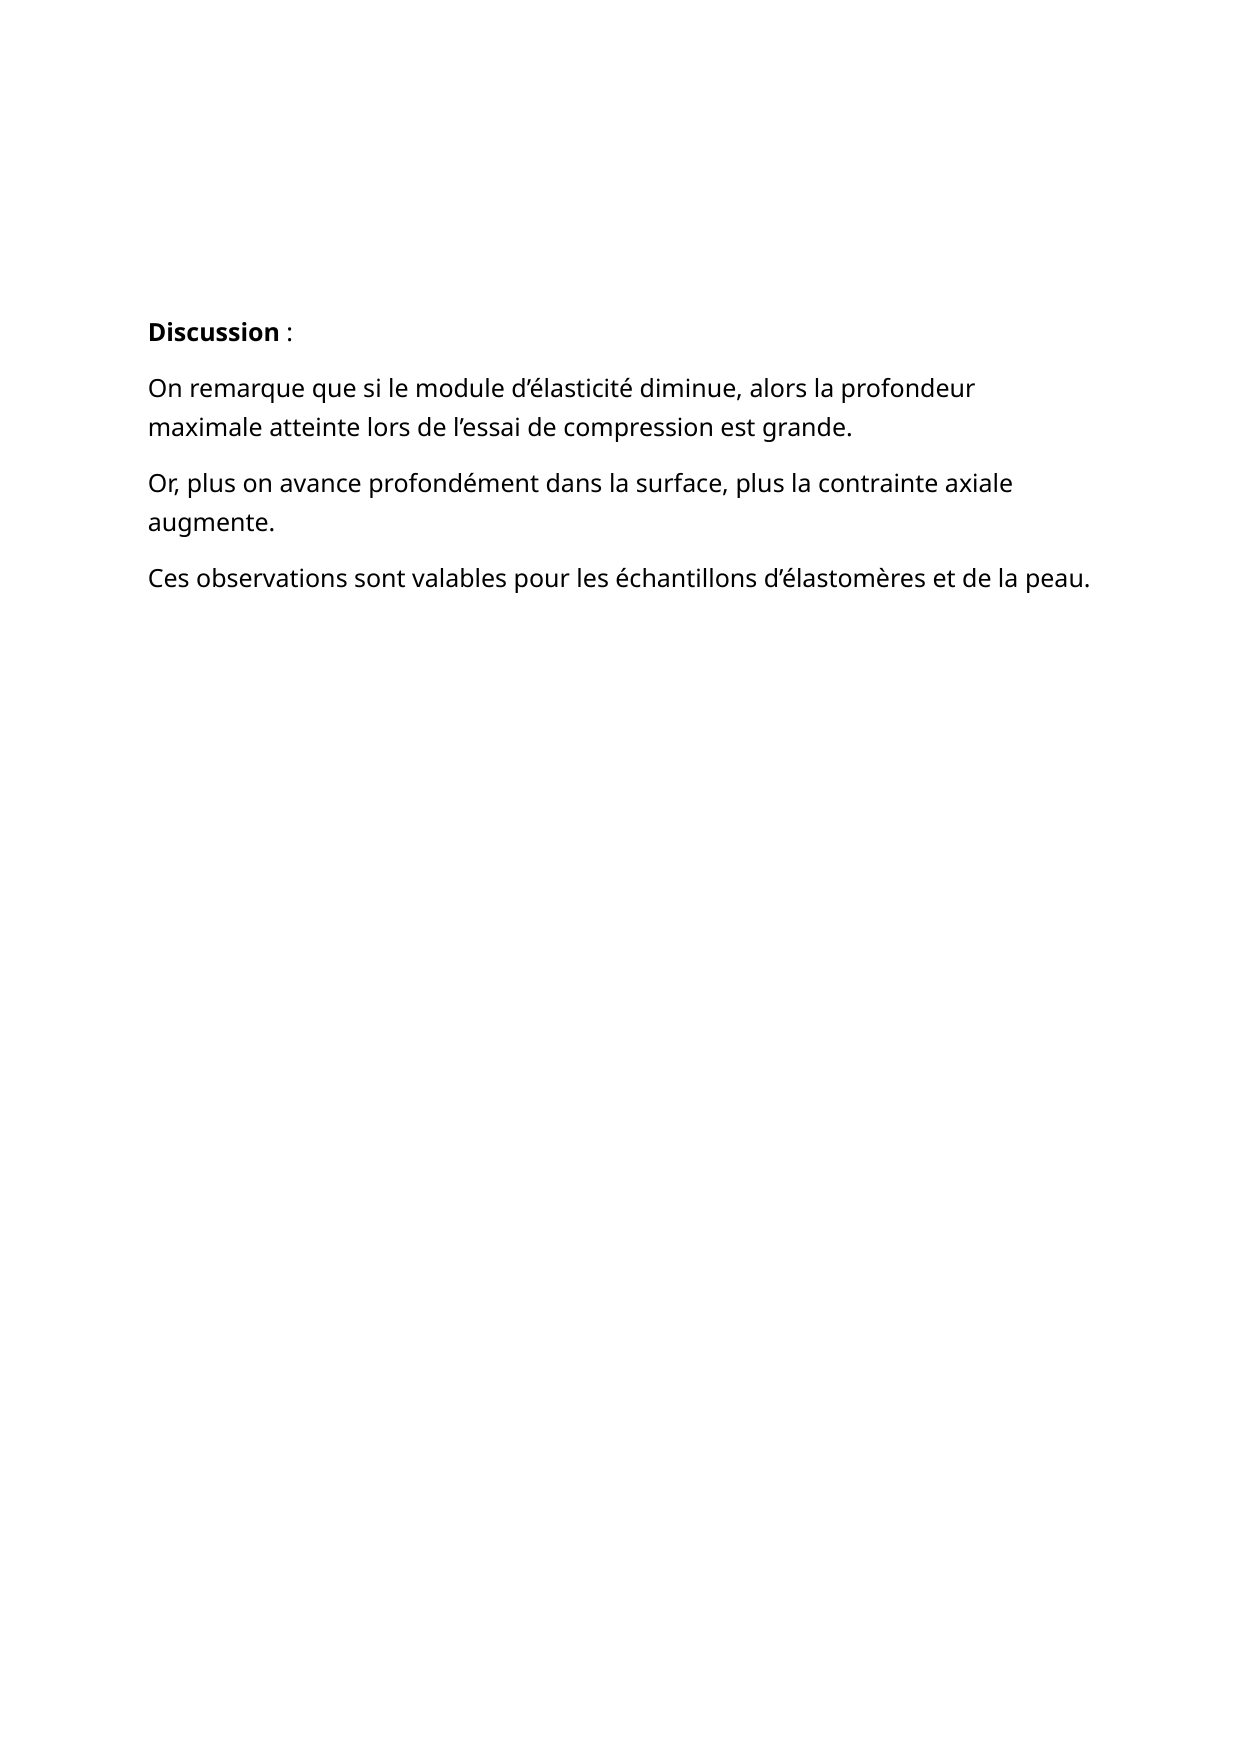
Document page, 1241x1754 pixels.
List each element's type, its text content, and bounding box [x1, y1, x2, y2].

text On remarque que si le module d’élasticité diminue, alors la profondeur maximale atteinte lors de l’essai de compression est grande. [148, 371, 1093, 444]
text Ces observations sont valables pour les échantillons d’élastomères et de la peau. [148, 561, 1093, 595]
text Discussion : [148, 315, 1093, 349]
text Or, plus on avance profondément dans la surface, plus la contrainte axiale augmente. [148, 466, 1093, 539]
